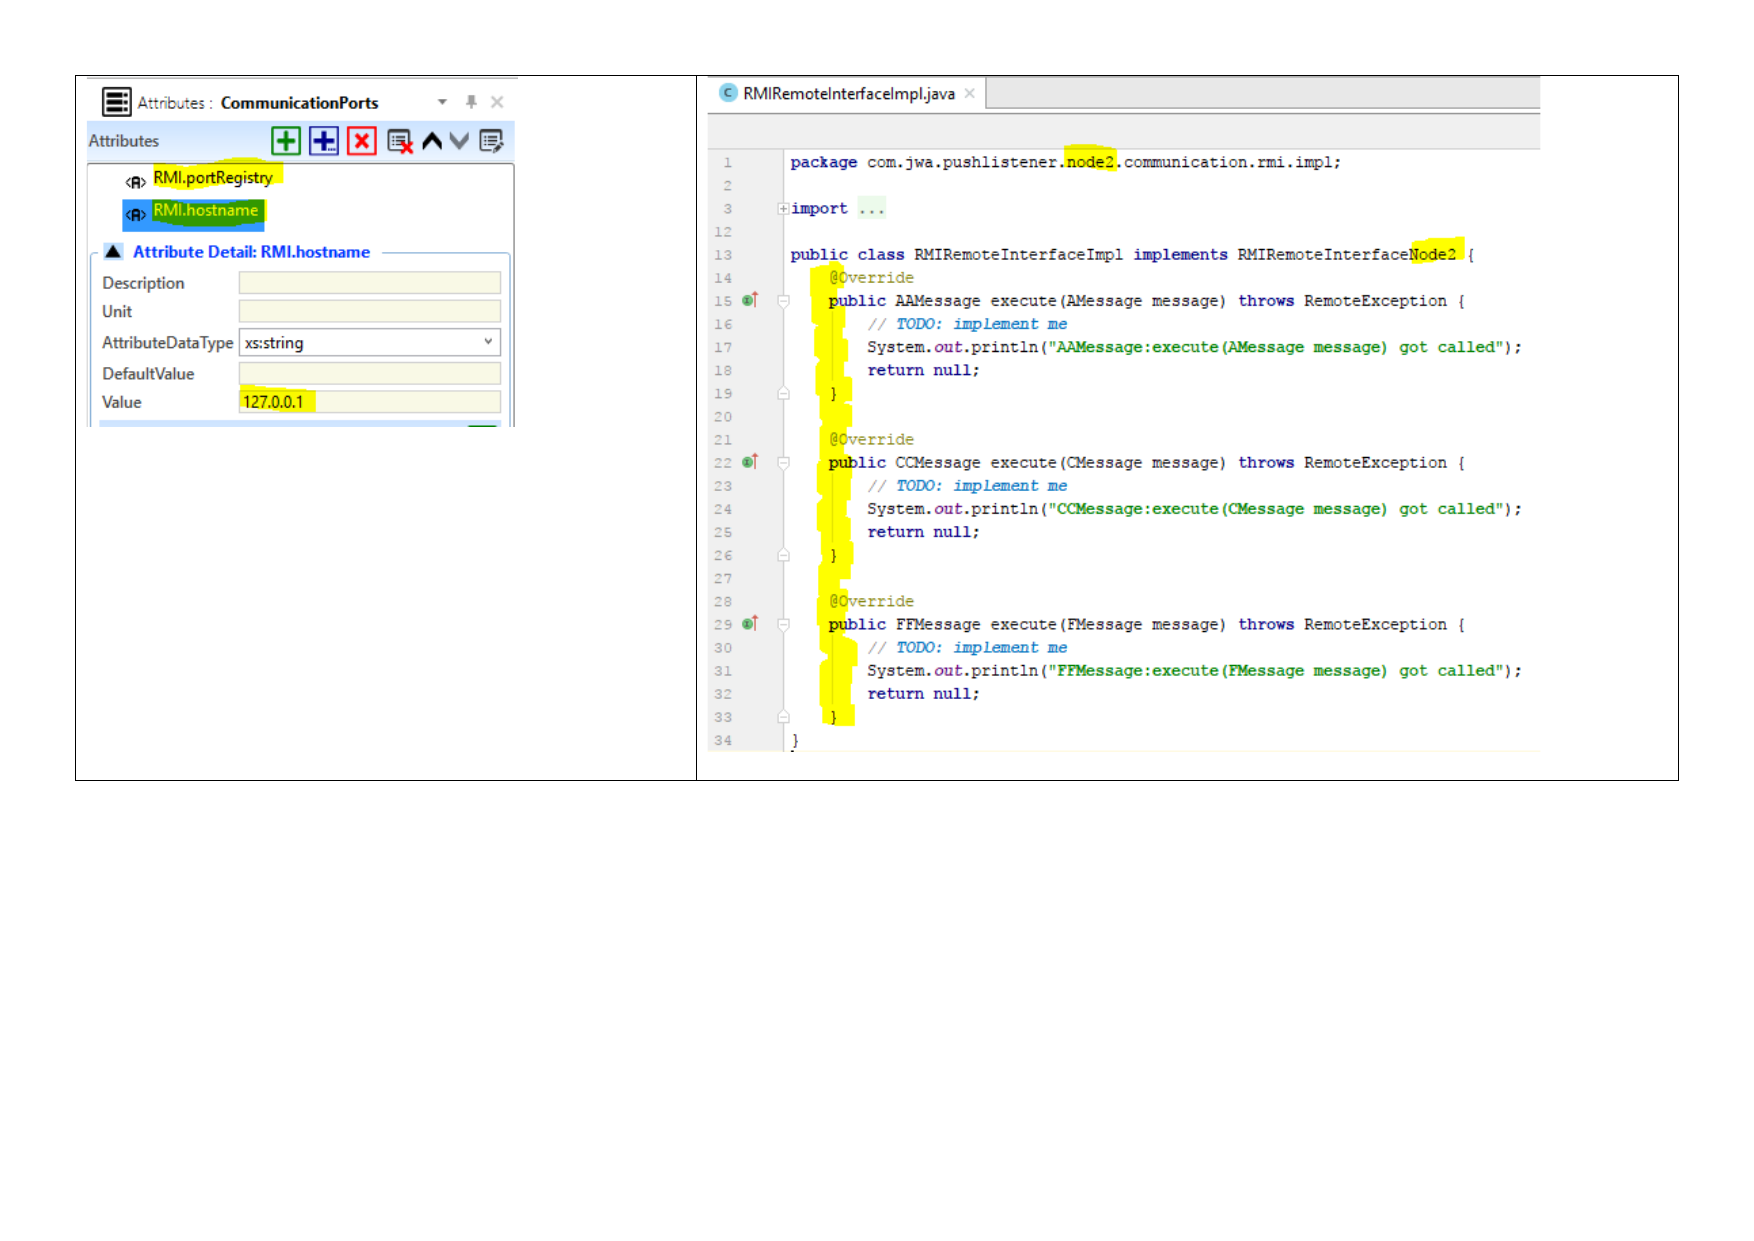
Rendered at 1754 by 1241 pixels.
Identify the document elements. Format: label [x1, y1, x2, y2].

picture [86, 76, 518, 427]
picture [707, 76, 1541, 752]
table_cell [697, 76, 1678, 779]
table_cell [76, 76, 696, 779]
